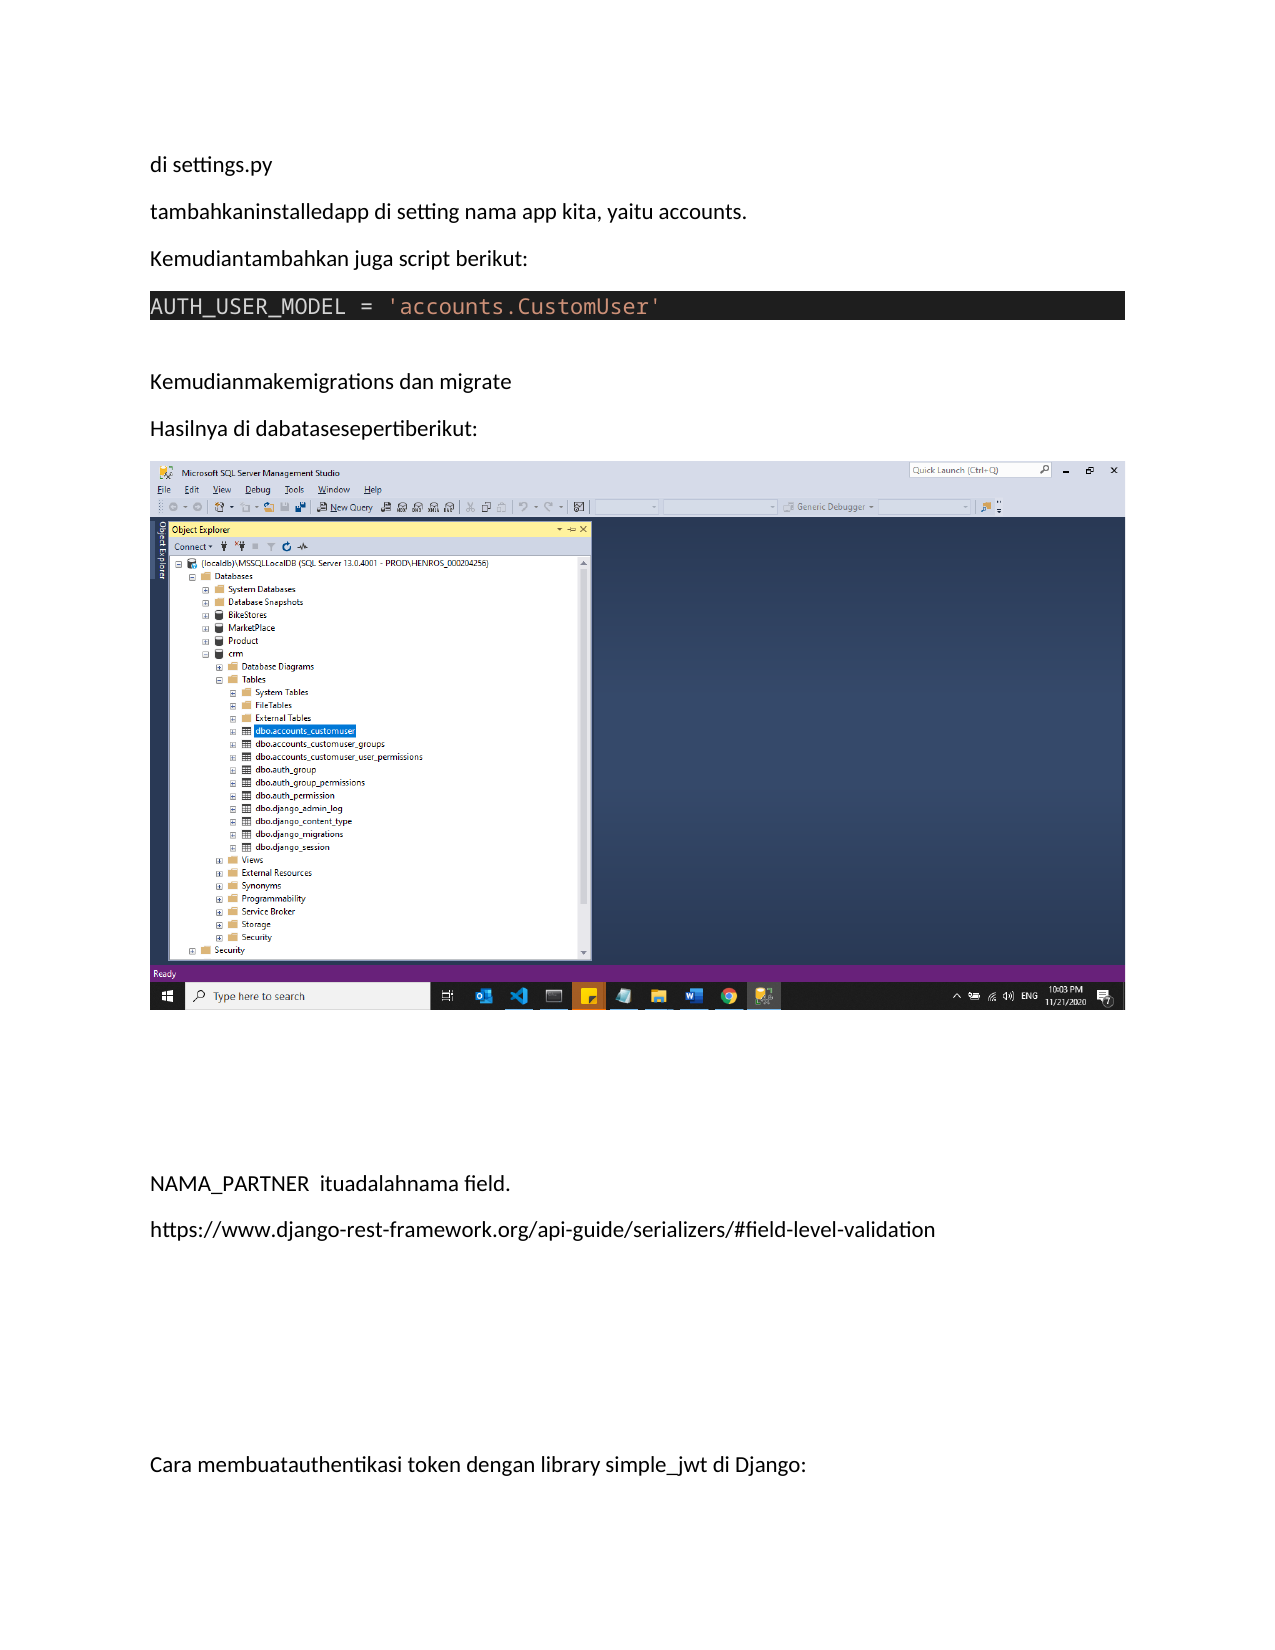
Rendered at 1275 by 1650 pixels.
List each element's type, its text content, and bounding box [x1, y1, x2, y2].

text AUTH_USER_MODEL = 'accounts.CustomUser' [150, 291, 1125, 320]
text di settings.py [150, 150, 1125, 178]
text Hasilnya di dabatasesepertiberikut: [150, 414, 1125, 442]
text Kemudianmakemigrations dan migrate [150, 367, 1125, 395]
text https://www.django-rest-framework.org/api-guide/serializers/#field-level-validation [150, 1216, 1125, 1243]
text tambahkaninstalledapp di setting nama app kita, yaitu accounts. [150, 197, 1125, 225]
text NAMA_PARTNER ituadalahnama field. [150, 1169, 1125, 1197]
text Kemudiantambahkan juga script berikut: [150, 244, 1125, 272]
text Cara membuatauthentikasi token dengan library simple_jwt di Django: [150, 1450, 1125, 1478]
picture [150, 461, 1125, 1010]
